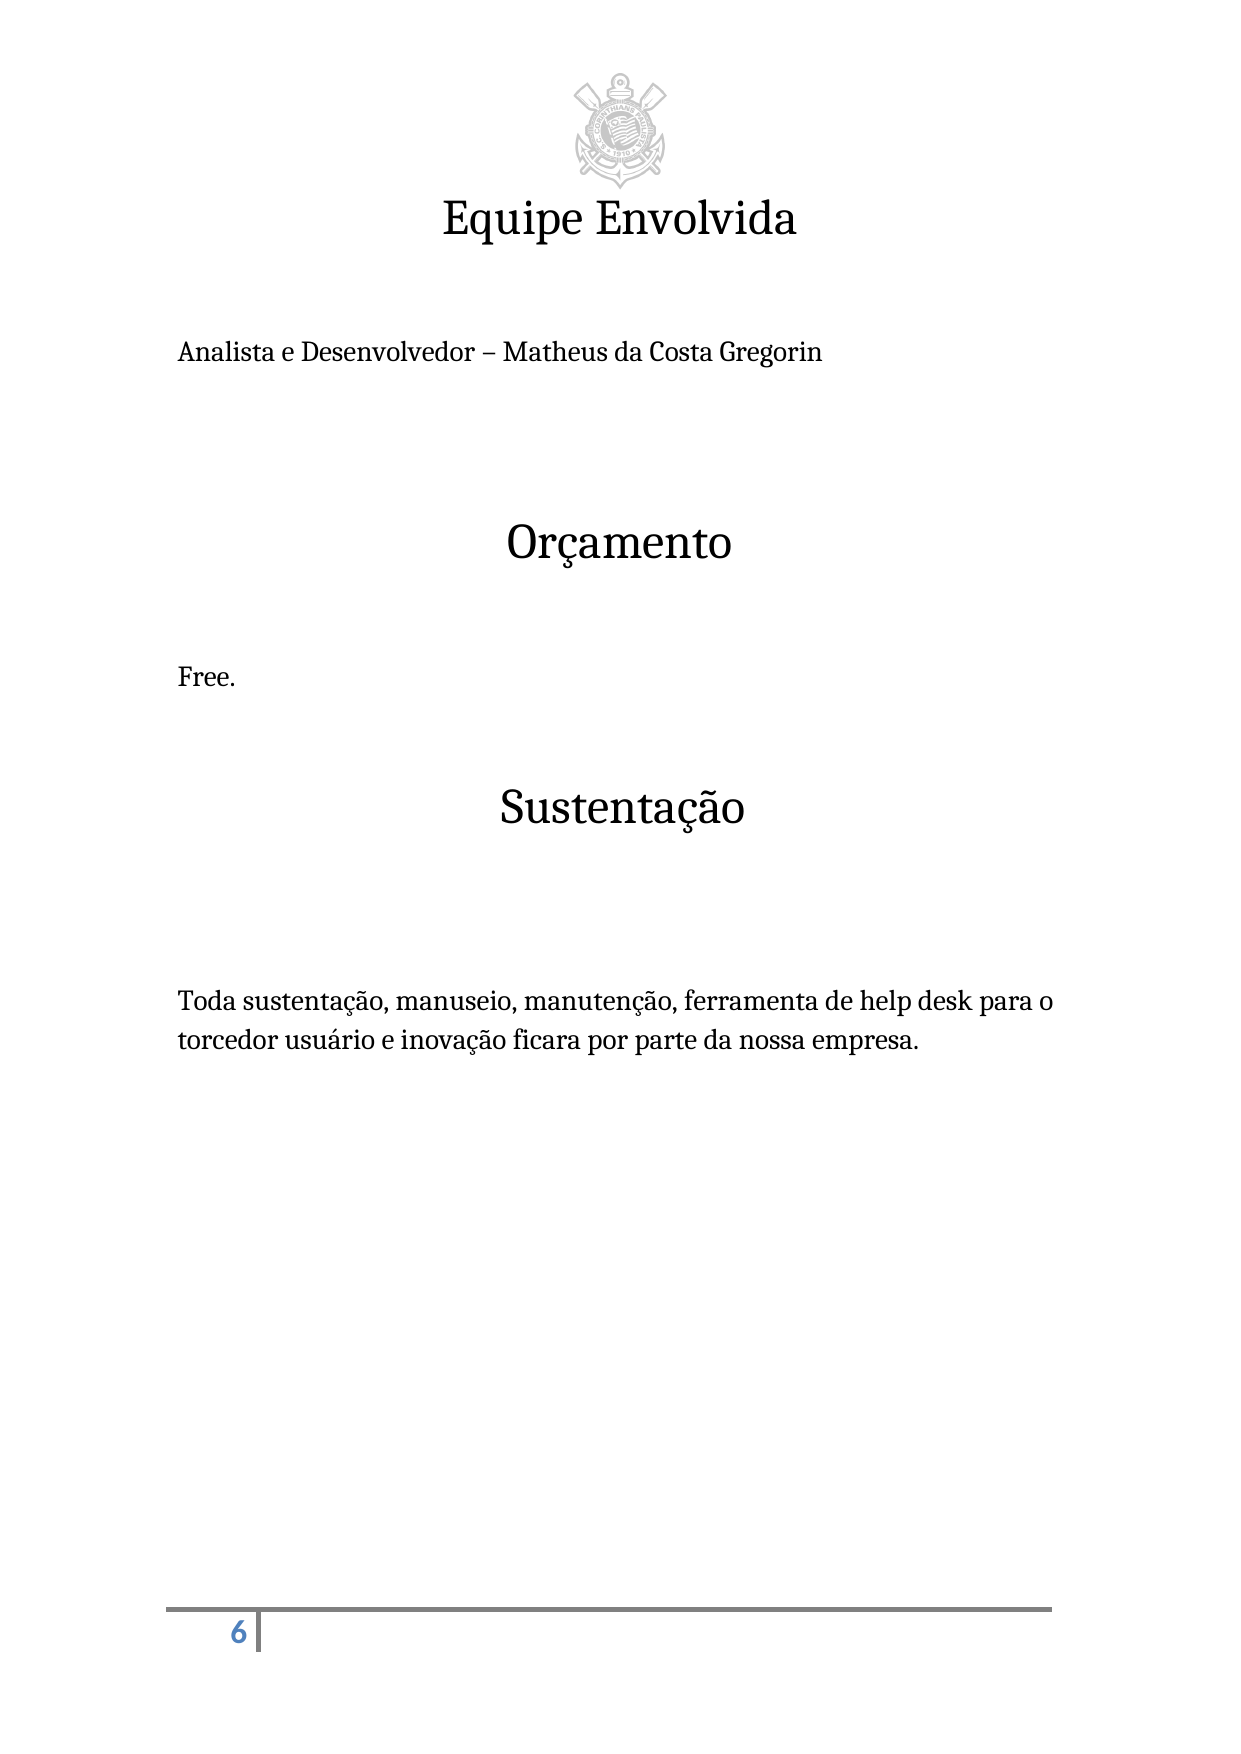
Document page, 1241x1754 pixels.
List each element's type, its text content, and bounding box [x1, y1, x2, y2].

text Orçamento [177, 514, 1063, 571]
text Free. [177, 660, 1063, 693]
text Analista e Desenvolvedor – Matheus da Costa Gregorin [177, 336, 1063, 369]
text Equipe Envolvida [177, 189, 1063, 247]
text Sustentação [177, 779, 1063, 836]
picture [562, 73, 678, 190]
text Toda sustentação, manuseio, manutenção, ferramenta de help desk para o torcedor usuário e inovação ficara por parte da nossa empresa. [177, 984, 1063, 1056]
